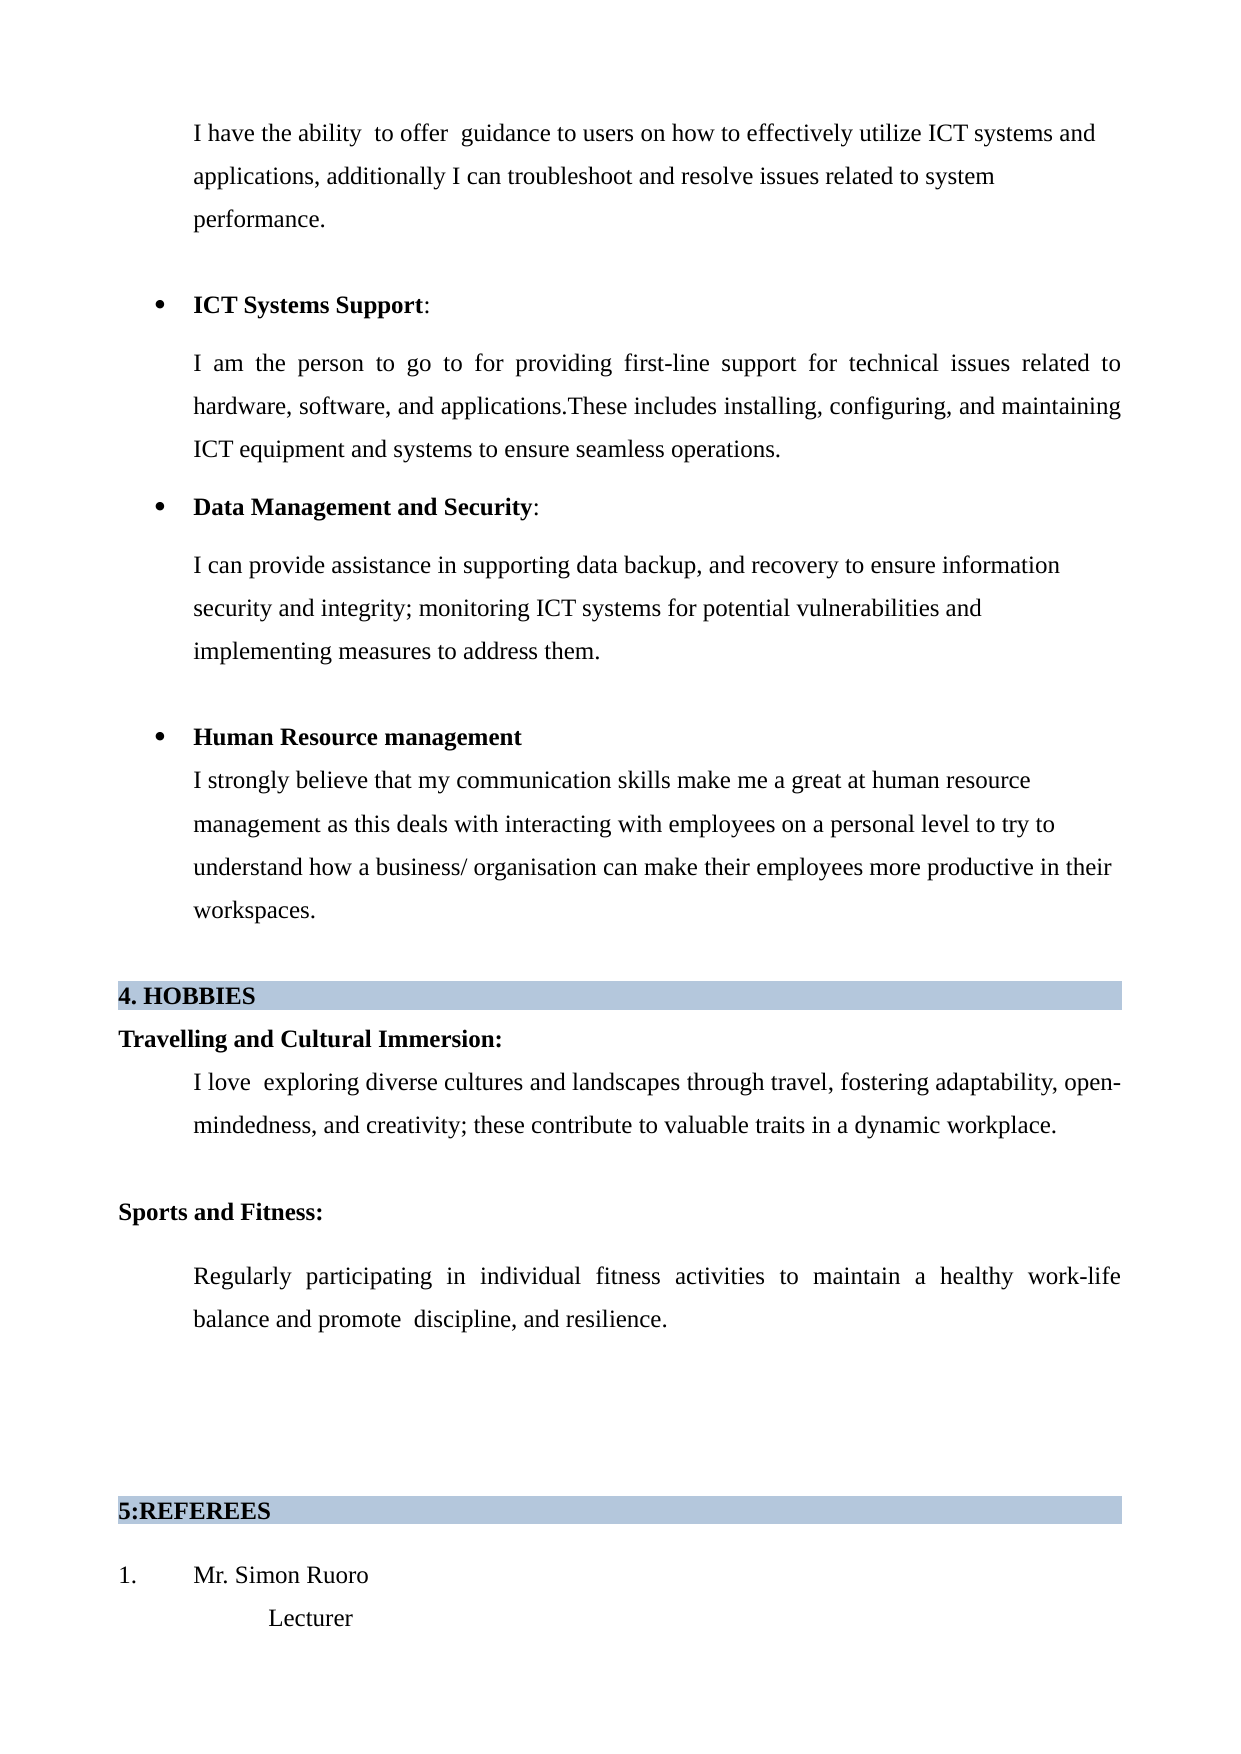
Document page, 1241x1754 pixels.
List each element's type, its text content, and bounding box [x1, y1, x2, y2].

text 4. HOBBIES [118, 981, 1122, 1010]
text 5:REFEREES [118, 1496, 1122, 1524]
list ICT Systems Support: [156, 291, 1122, 319]
list I love exploring diverse cultures and landscapes through travel, fostering adaptability, open-mindedness, and creativity; these contribute to valuable traits in a dynamic workplace. [193, 1067, 1122, 1139]
list I am the person to go to for providing first-line support for technical issues related to hardware, software, and applications.These includes installing, configuring, and maintaining ICT equipment and systems to ensure seamless operations. [193, 348, 1122, 463]
list Data Management and Security: [156, 492, 1122, 521]
text Sports and Fitness: [118, 1197, 1122, 1226]
list Mr. Simon Ruoro [118, 1560, 1122, 1588]
list I can provide assistance in supporting data backup, and recovery to ensure information security and integrity; monitoring ICT systems for potential vulnerabilities and implementing measures to address them. [193, 550, 1122, 665]
list Lecturer [268, 1603, 1122, 1632]
list I have the ability to offer guidance to users on how to effectively utilize ICT systems and applications, additionally I can troubleshoot and resolve issues related to system performance. [193, 118, 1122, 233]
list Human Resource management [156, 722, 1122, 751]
list Regularly participating in individual fitness activities to maintain a healthy work-life balance and promote discipline, and resilience. [193, 1261, 1122, 1333]
list I strongly believe that my communication skills make me a great at human resource management as this deals with interacting with employees on a personal level to try to understand how a business/ organisation can make their employees more productive in their workspaces. [193, 766, 1122, 924]
text Travelling and Cultural Immersion: [118, 1024, 1122, 1053]
